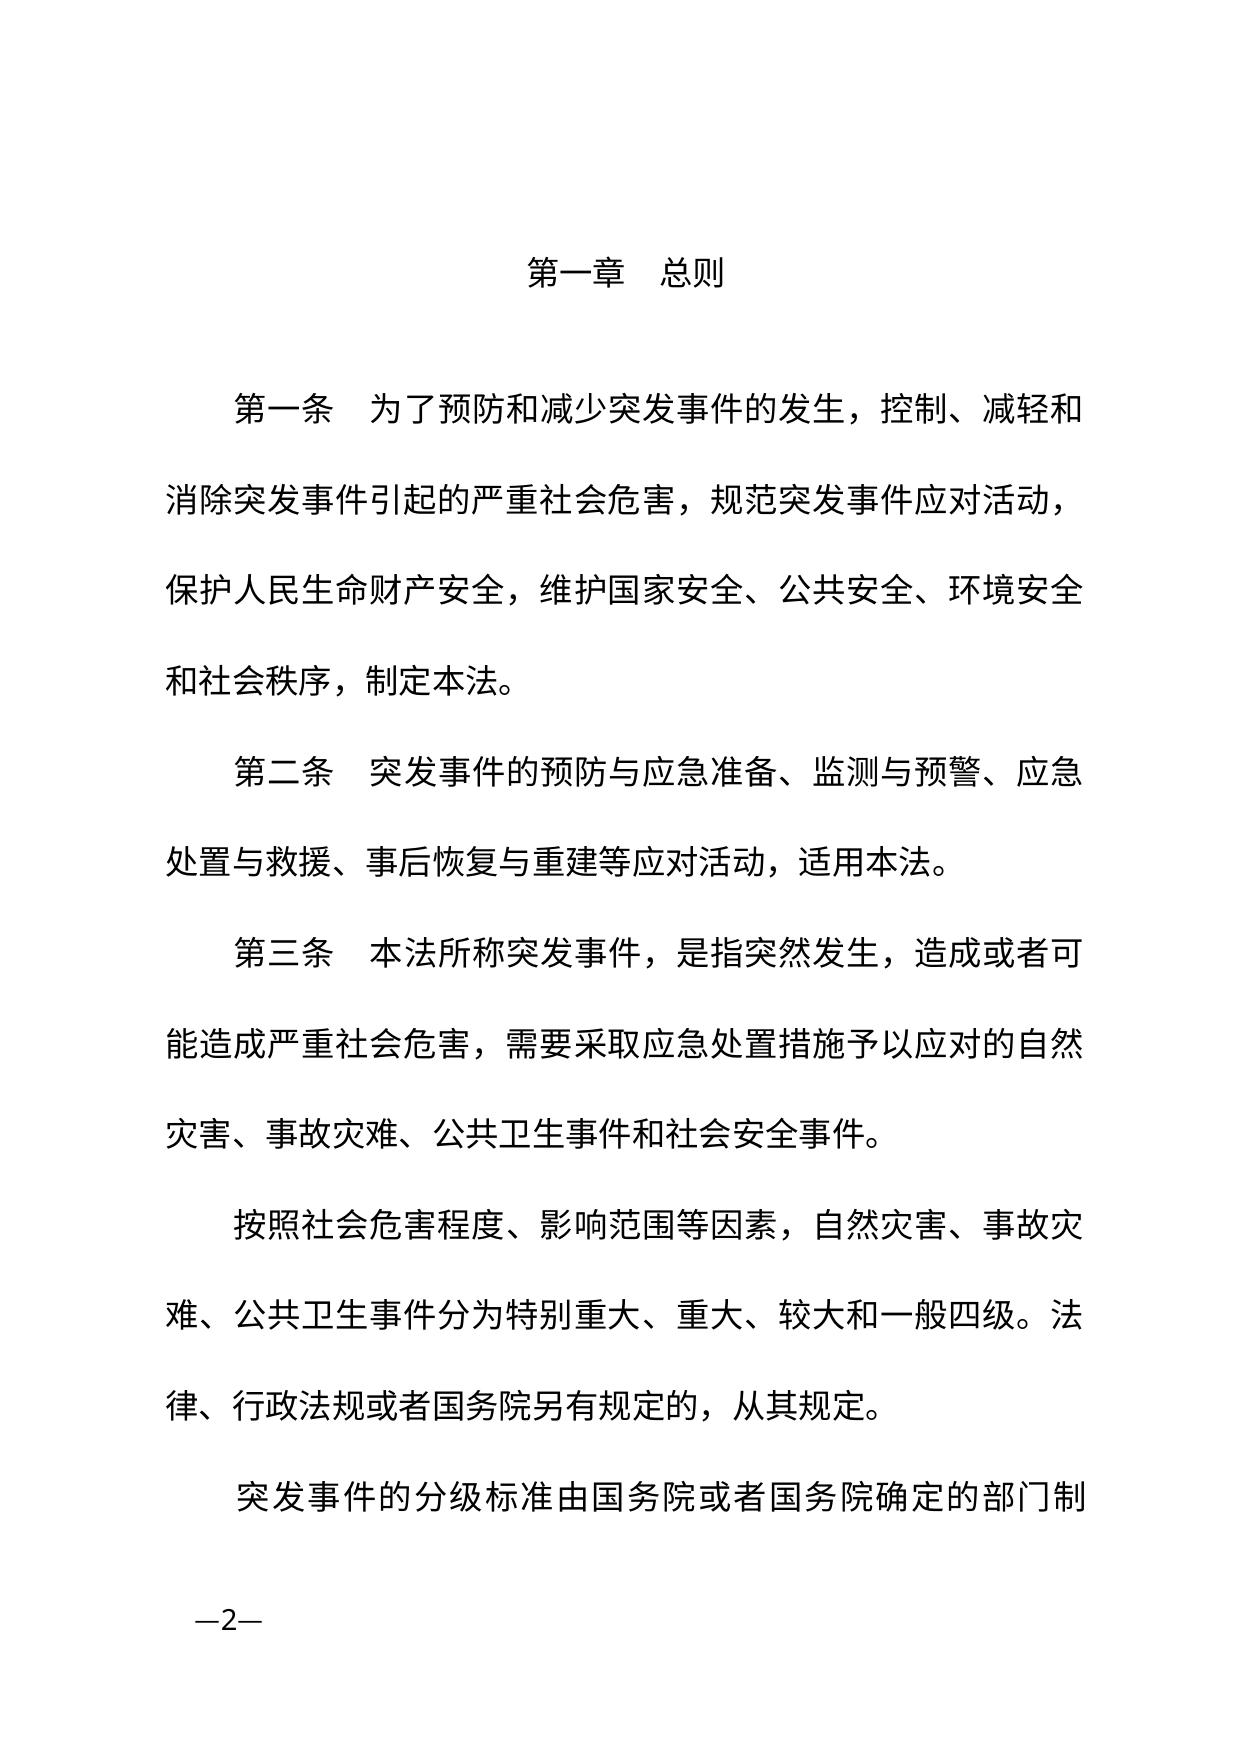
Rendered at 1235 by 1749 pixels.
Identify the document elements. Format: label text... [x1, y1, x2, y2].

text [165, 1449, 1087, 1540]
text 第二条 突发事件的预防与应急准备、监测与预警、应急处置与救援、事后恢复与重建等应对活动，适用本法。 [165, 724, 1087, 906]
text 按照社会危害程度、影响范围等因素，自然灾害、事故灾难、公共卫生事件分为特别重大、重大、较大和一般四级。法律、行政法规或者国务院另有规定的，从其规定。 [165, 1177, 1087, 1449]
text 第一条 为了预防和减少突发事件的发生，控制、减轻和消除突发事件引起的严重社会危害，规范突发事件应对活动，保护人民生命财产安全，维护国家安全、公共安全、环境安全和社会秩序，制定本法。 [165, 362, 1087, 724]
text 第一章 总则 [165, 226, 1087, 317]
text 第三条 本法所称突发事件，是指突然发生，造成或者可能造成严重社会危害，需要采取应急处置措施予以应对的自然灾害、事故灾难、公共卫生事件和社会安全事件。 [165, 906, 1087, 1177]
